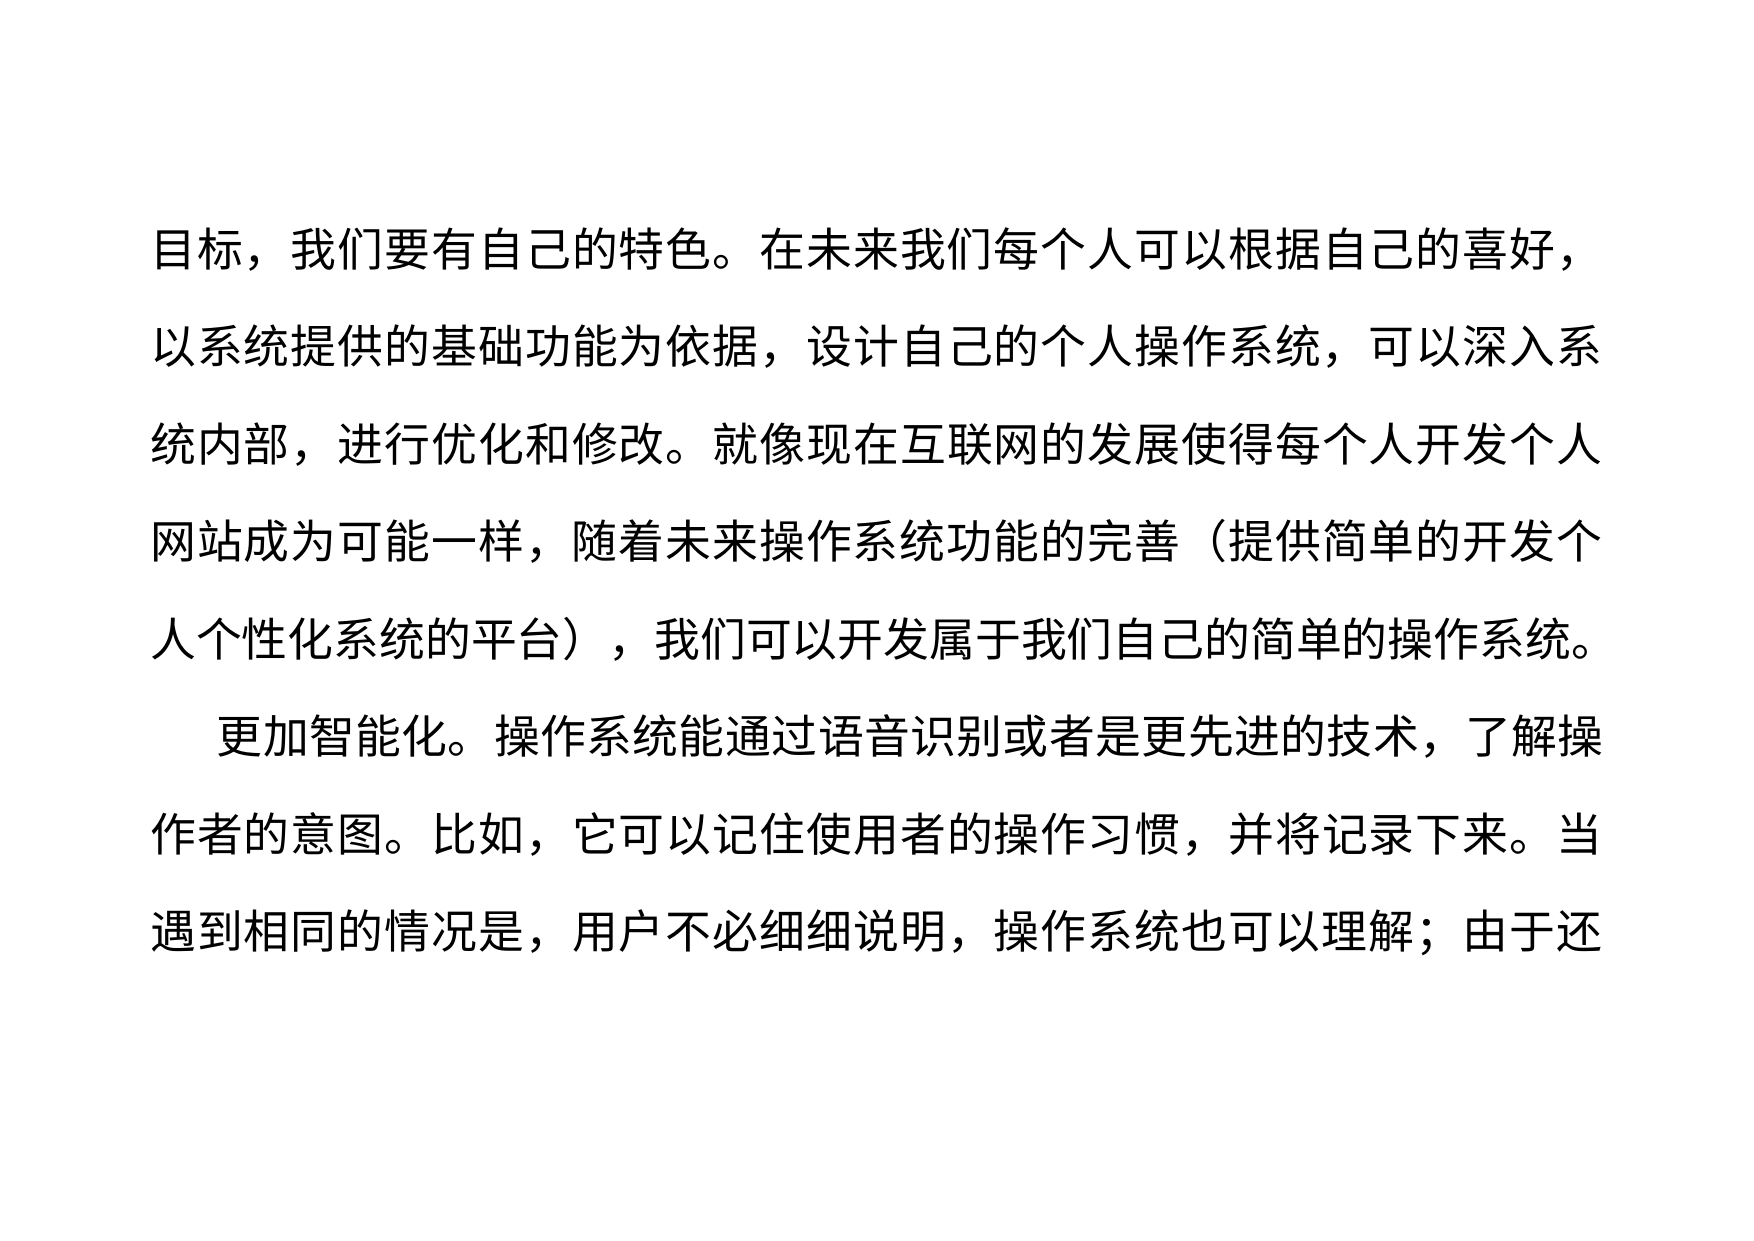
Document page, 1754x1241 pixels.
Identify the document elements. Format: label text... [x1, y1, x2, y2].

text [150, 198, 1604, 685]
